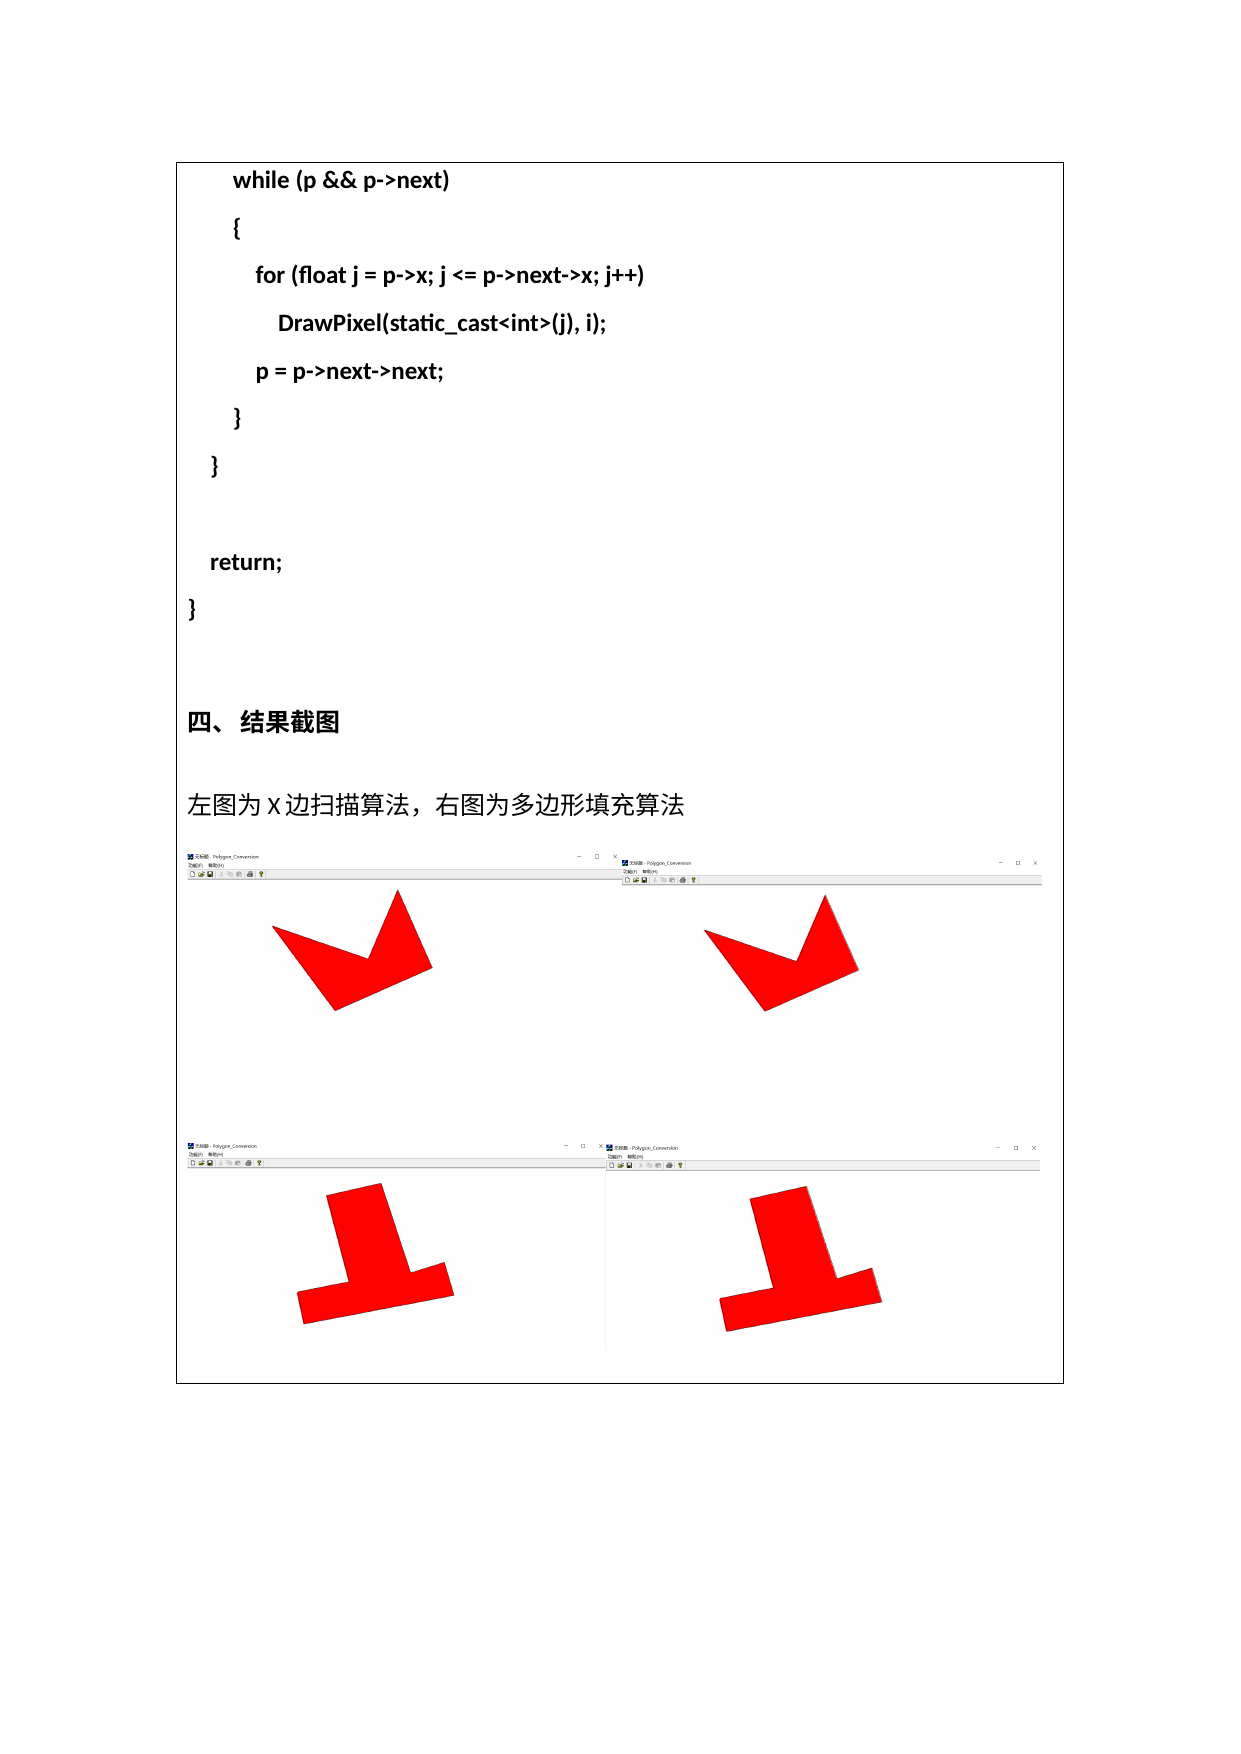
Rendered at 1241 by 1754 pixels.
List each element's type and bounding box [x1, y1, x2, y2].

picture [187, 1142, 1041, 1351]
table_cell [177, 163, 1063, 1383]
picture [187, 854, 1042, 1074]
